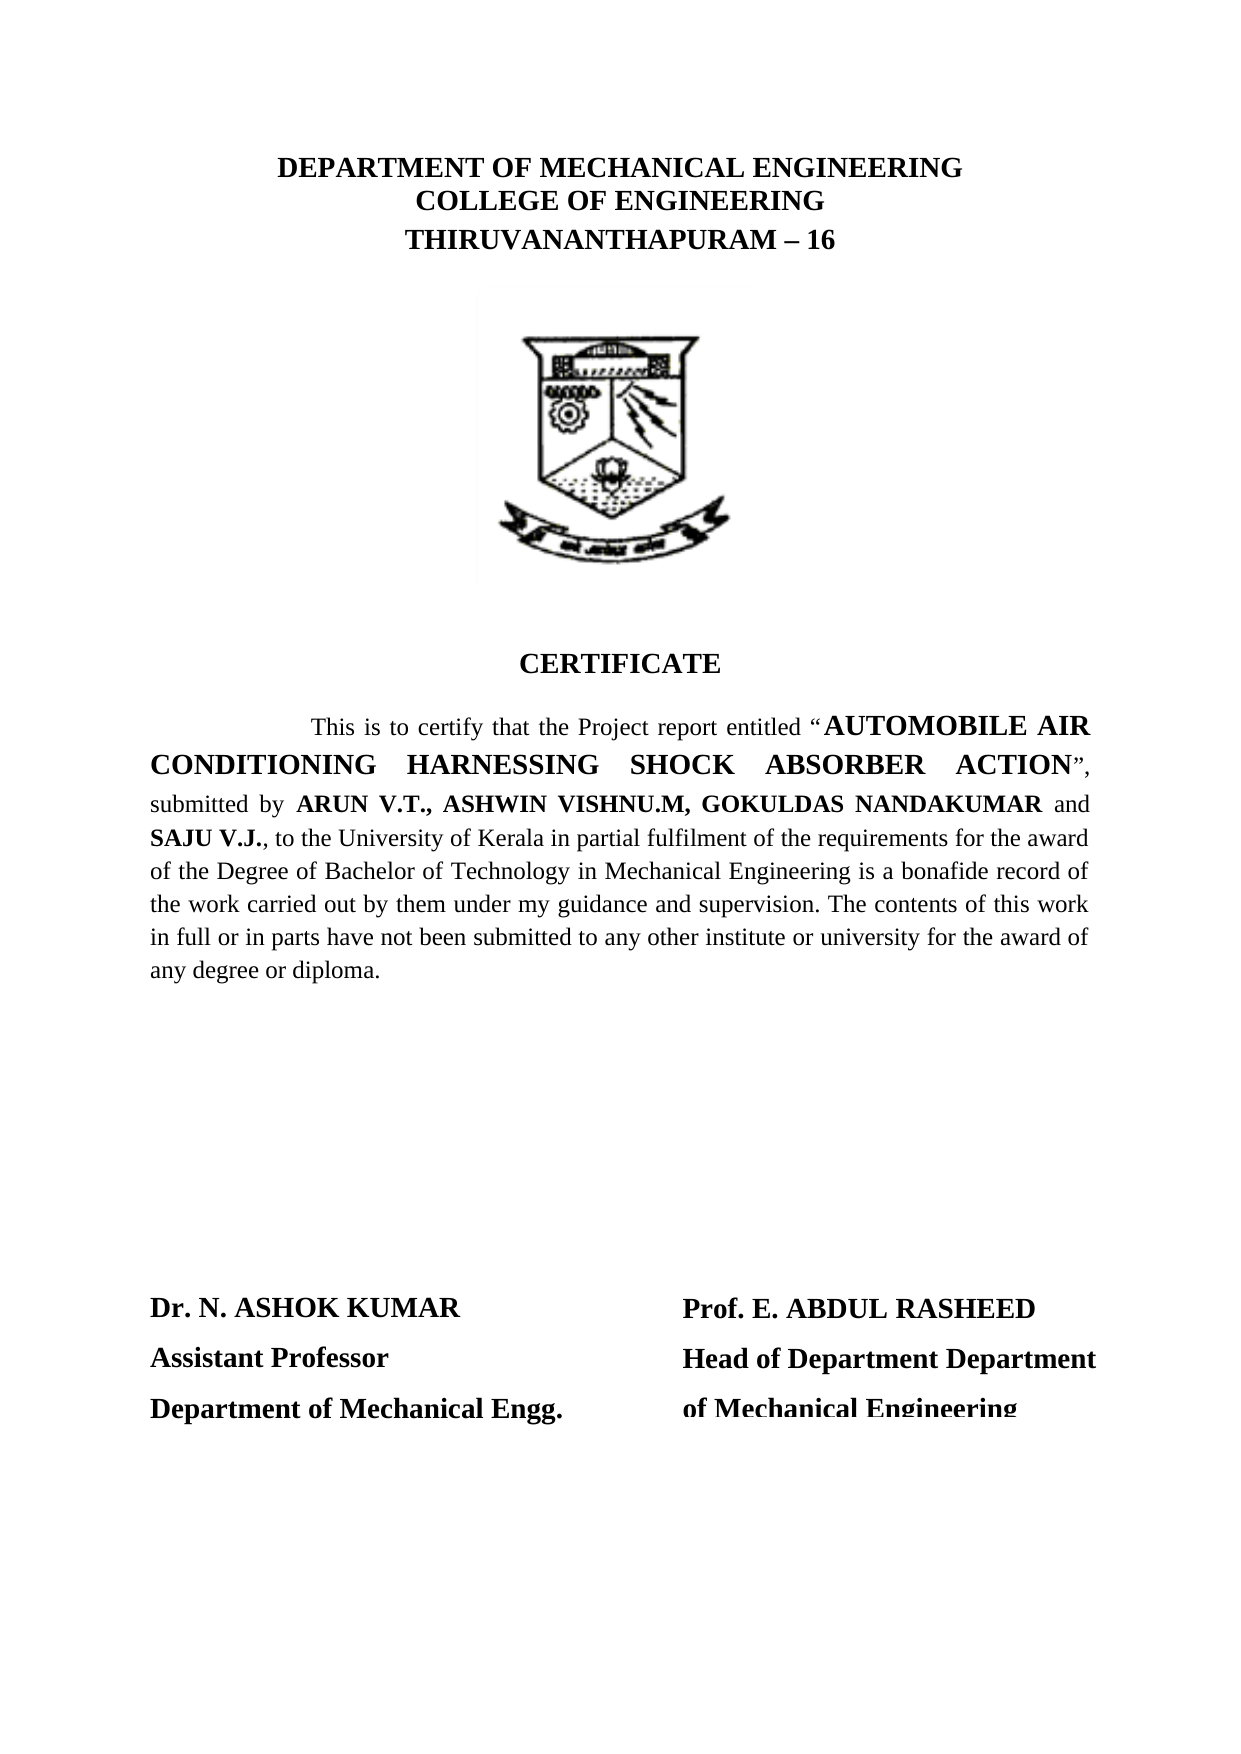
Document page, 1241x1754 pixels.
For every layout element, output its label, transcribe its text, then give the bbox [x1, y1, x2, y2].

text CERTIFICATE [150, 646, 1090, 680]
text Assistant Professor [150, 1341, 673, 1374]
text DEPARTMENT OF MECHANICAL ENGINEERING [150, 150, 1090, 183]
text Department of Mechanical Engg. [150, 1391, 673, 1424]
text Dr. N. ASHOK KUMAR [150, 1290, 673, 1324]
picture [476, 286, 764, 584]
text This is to certify that the Project report entitled “AUTOMOBILE AIR CONDITIONING HARNESSING SHOCK ABSORBER ACTION”, submitted by ARUN V.T., ASHWIN VISHNU.M, GOKULDAS NANDAKUMAR and SAJU V.J., to the University of Kerala in partial fulfilment of the requirements for the award of the Degree of Bachelor of Technology in Mechanical Engineering is a bonafide record of the work carried out by them under my guidance and supervision. The contents of this work in full or in parts have not been submitted to any other institute or university for the award of any degree or diploma. [150, 708, 1090, 984]
text THIRUVANANTHAPURAM – 16 [150, 222, 1090, 256]
